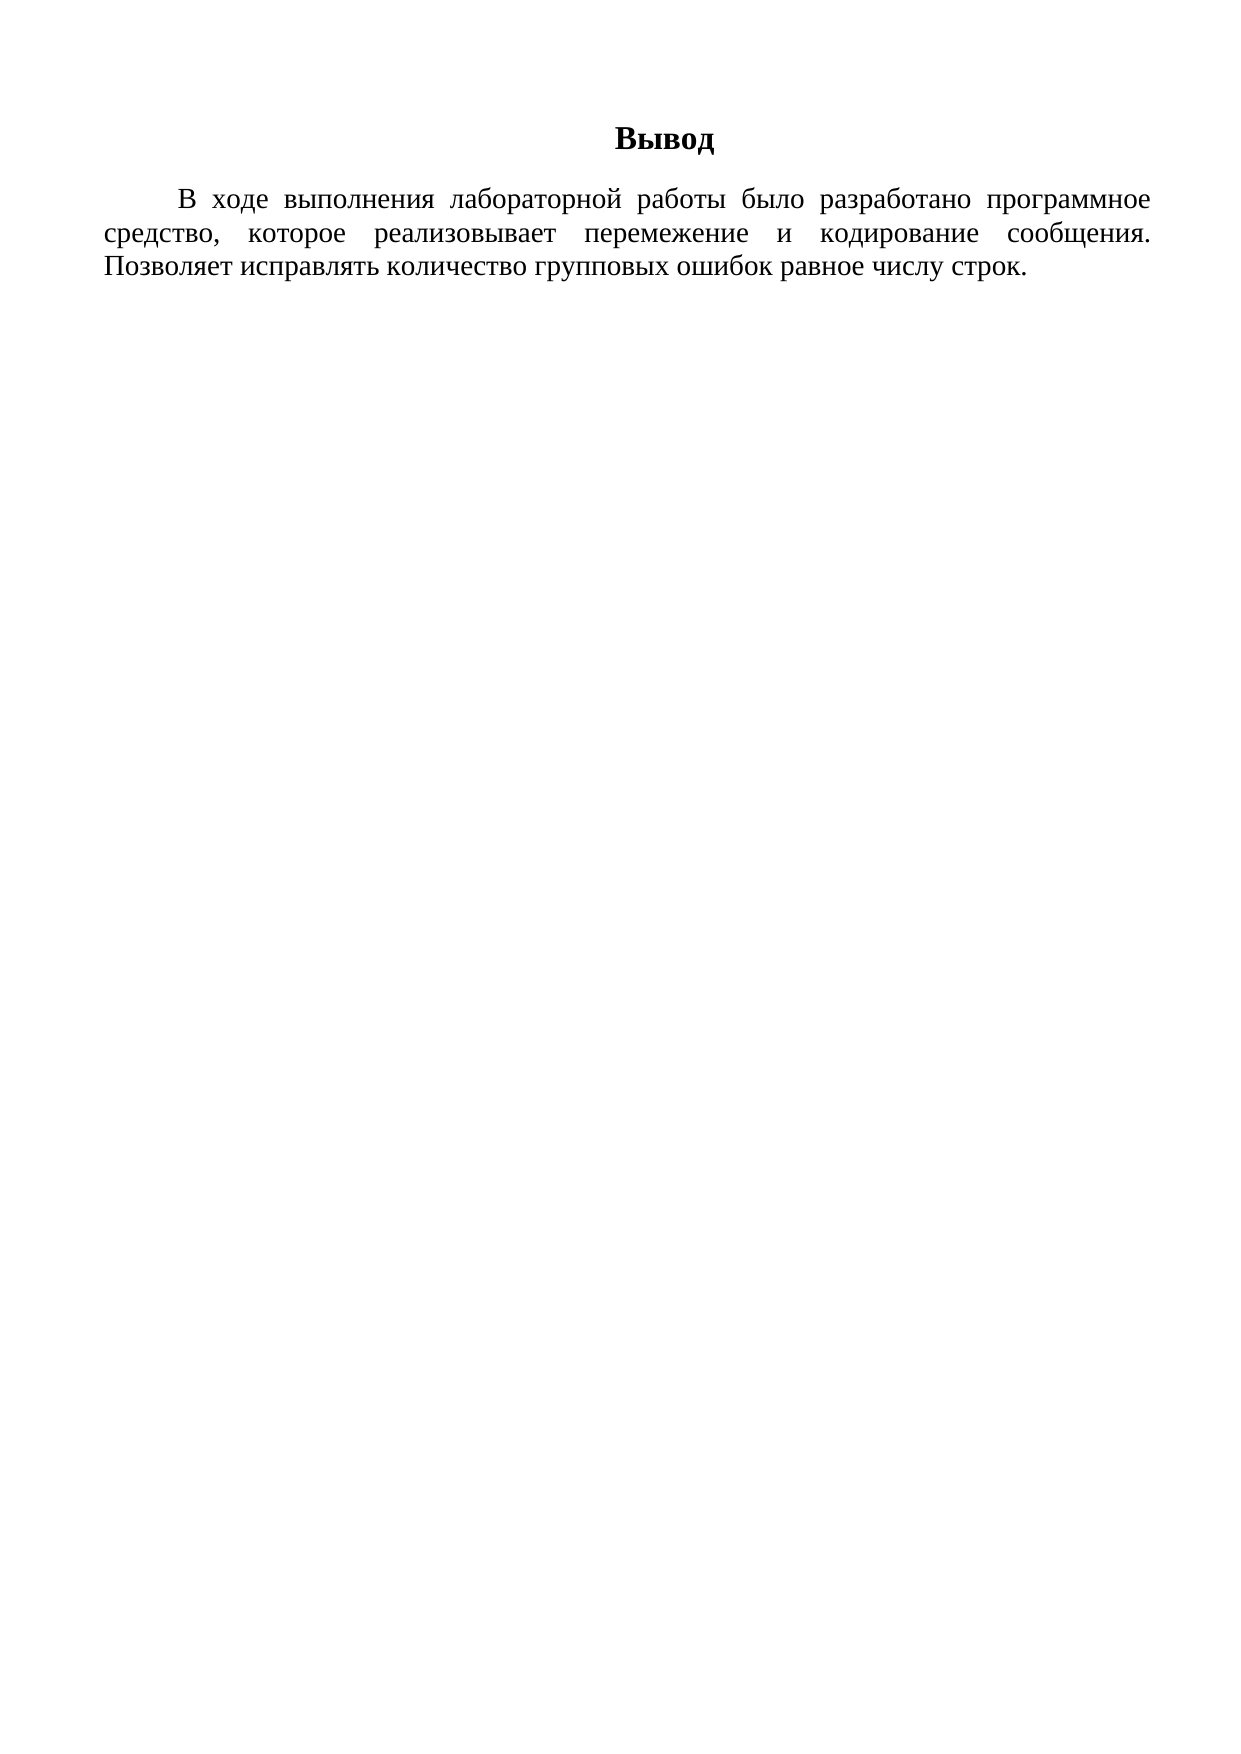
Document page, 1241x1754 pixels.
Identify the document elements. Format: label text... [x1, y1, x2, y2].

subtitle Вывод [103, 118, 1152, 156]
text В ходе выполнения лабораторной работы было разработано программное средство, которое реализовывает перемежение и кодирование сообщения. Позволяет исправлять количество групповых ошибок равное числу строк. [103, 181, 1152, 282]
